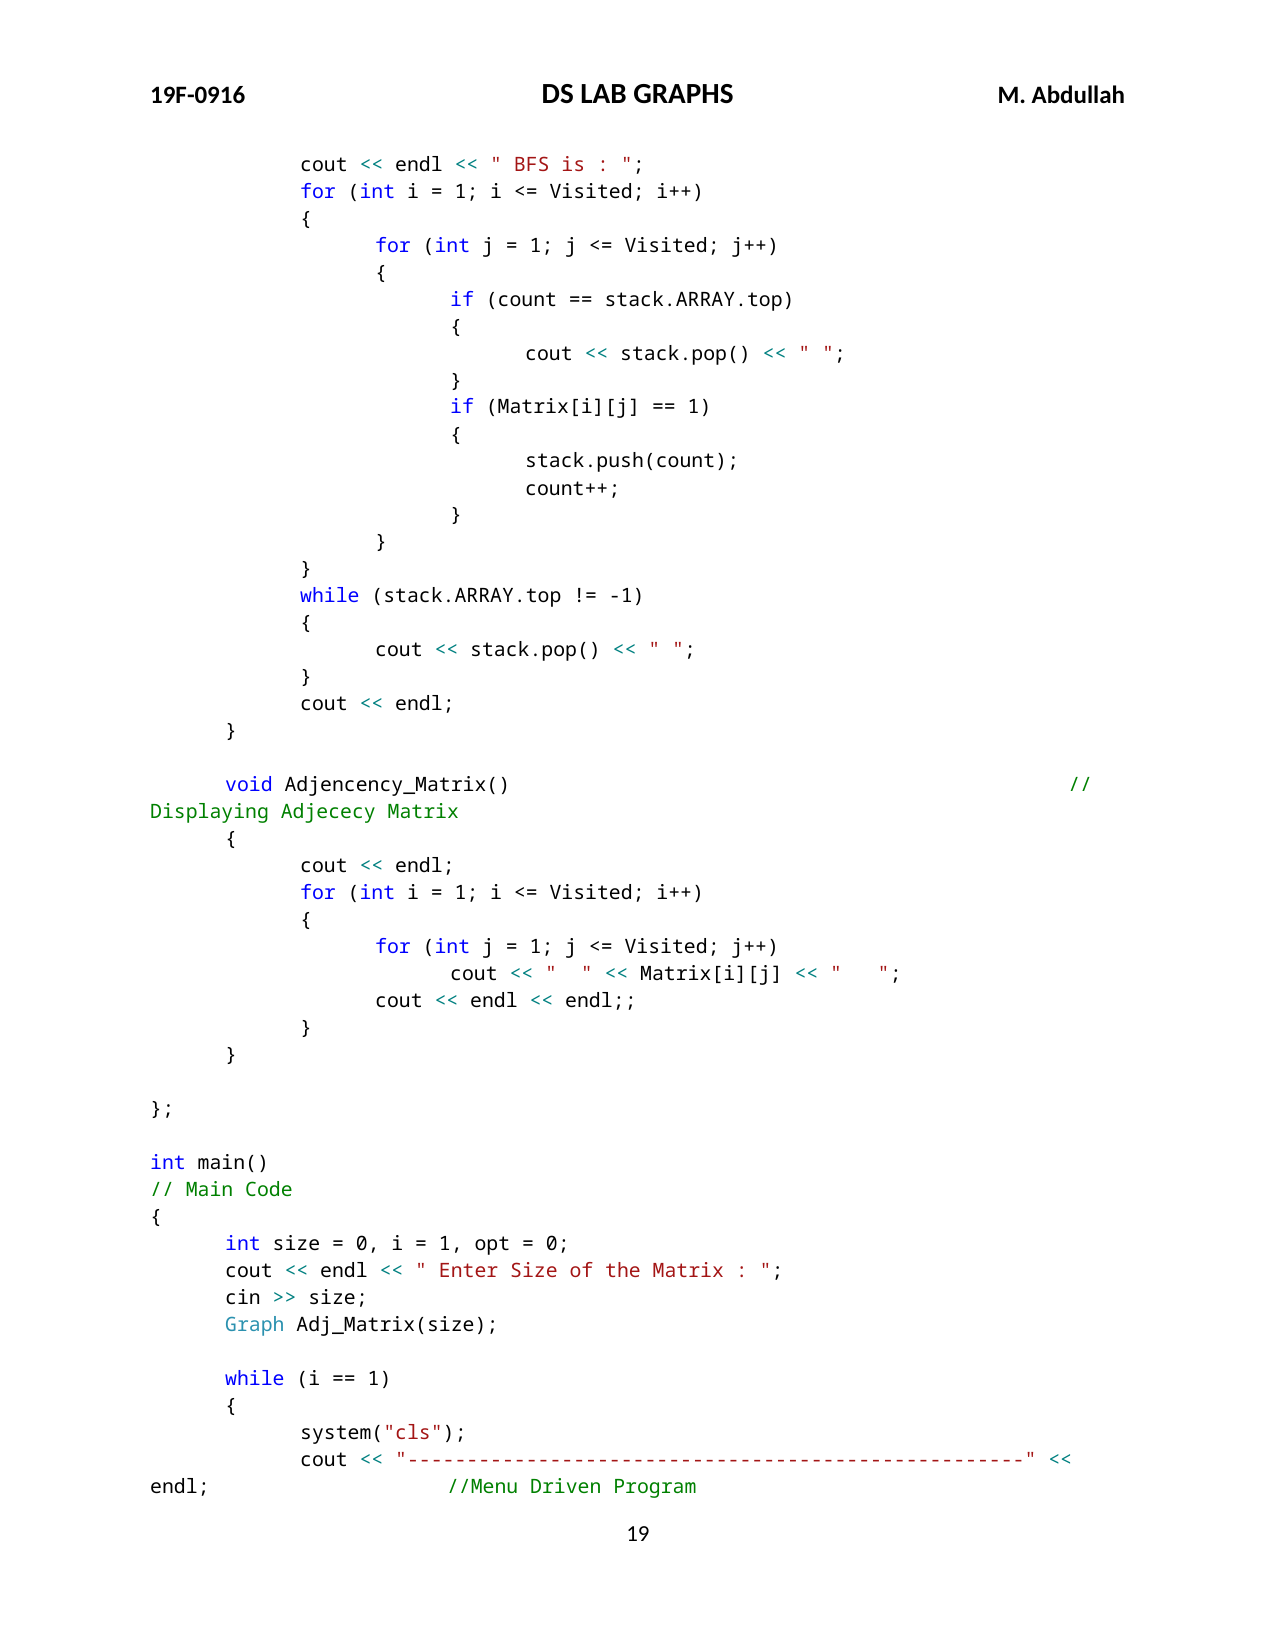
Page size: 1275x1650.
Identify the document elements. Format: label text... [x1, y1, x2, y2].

text cout << endl; [150, 851, 1125, 878]
text cout << "----------------------------------------------------" << endl; //Menu Driven Program [150, 1445, 1125, 1499]
text cout << endl << endl;; [150, 986, 1125, 1013]
text { [150, 312, 1125, 339]
text system("cls"); [150, 1418, 1125, 1445]
text stack.push(count); [150, 447, 1125, 474]
text count++; [150, 474, 1125, 501]
text cout << stack.pop() << " "; [150, 339, 1125, 366]
text cin >> size; [150, 1283, 1125, 1310]
text if (count == stack.ARRAY.top) [150, 285, 1125, 312]
text } [150, 1013, 1125, 1040]
text cout << endl; [150, 689, 1125, 717]
text while (i == 1) [150, 1364, 1125, 1391]
text int size = 0, i = 1, opt = 0; [150, 1229, 1125, 1256]
text for (int j = 1; j <= Visited; j++) [150, 231, 1125, 258]
text int main() // Main Code [150, 1148, 1125, 1202]
text { [150, 258, 1125, 285]
text for (int i = 1; i <= Visited; i++) [150, 878, 1125, 905]
text }; [150, 1094, 1125, 1121]
text cout << endl << " BFS is : "; [150, 150, 1125, 177]
text { [150, 420, 1125, 447]
text } [150, 528, 1125, 555]
text } [150, 555, 1125, 582]
text cout << " " << Matrix[i][j] << " "; [150, 959, 1125, 986]
text } [150, 663, 1125, 689]
text { [150, 905, 1125, 932]
text { [150, 1202, 1125, 1229]
text void Adjencency_Matrix() // Displaying Adjececy Matrix [150, 771, 1125, 824]
text { [150, 1391, 1125, 1418]
text } [150, 717, 1125, 743]
text for (int j = 1; j <= Visited; j++) [150, 932, 1125, 959]
text for (int i = 1; i <= Visited; i++) [150, 177, 1125, 204]
text Graph Adj_Matrix(size); [150, 1310, 1125, 1337]
text while (stack.ARRAY.top != -1) [150, 582, 1125, 609]
text if (Matrix[i][j] == 1) [150, 393, 1125, 420]
text } [150, 1040, 1125, 1067]
text { [150, 824, 1125, 851]
text } [150, 366, 1125, 393]
text { [150, 204, 1125, 231]
text cout << stack.pop() << " "; [150, 636, 1125, 663]
text } [150, 501, 1125, 528]
text cout << endl << " Enter Size of the Matrix : "; [150, 1256, 1125, 1283]
text { [150, 609, 1125, 636]
